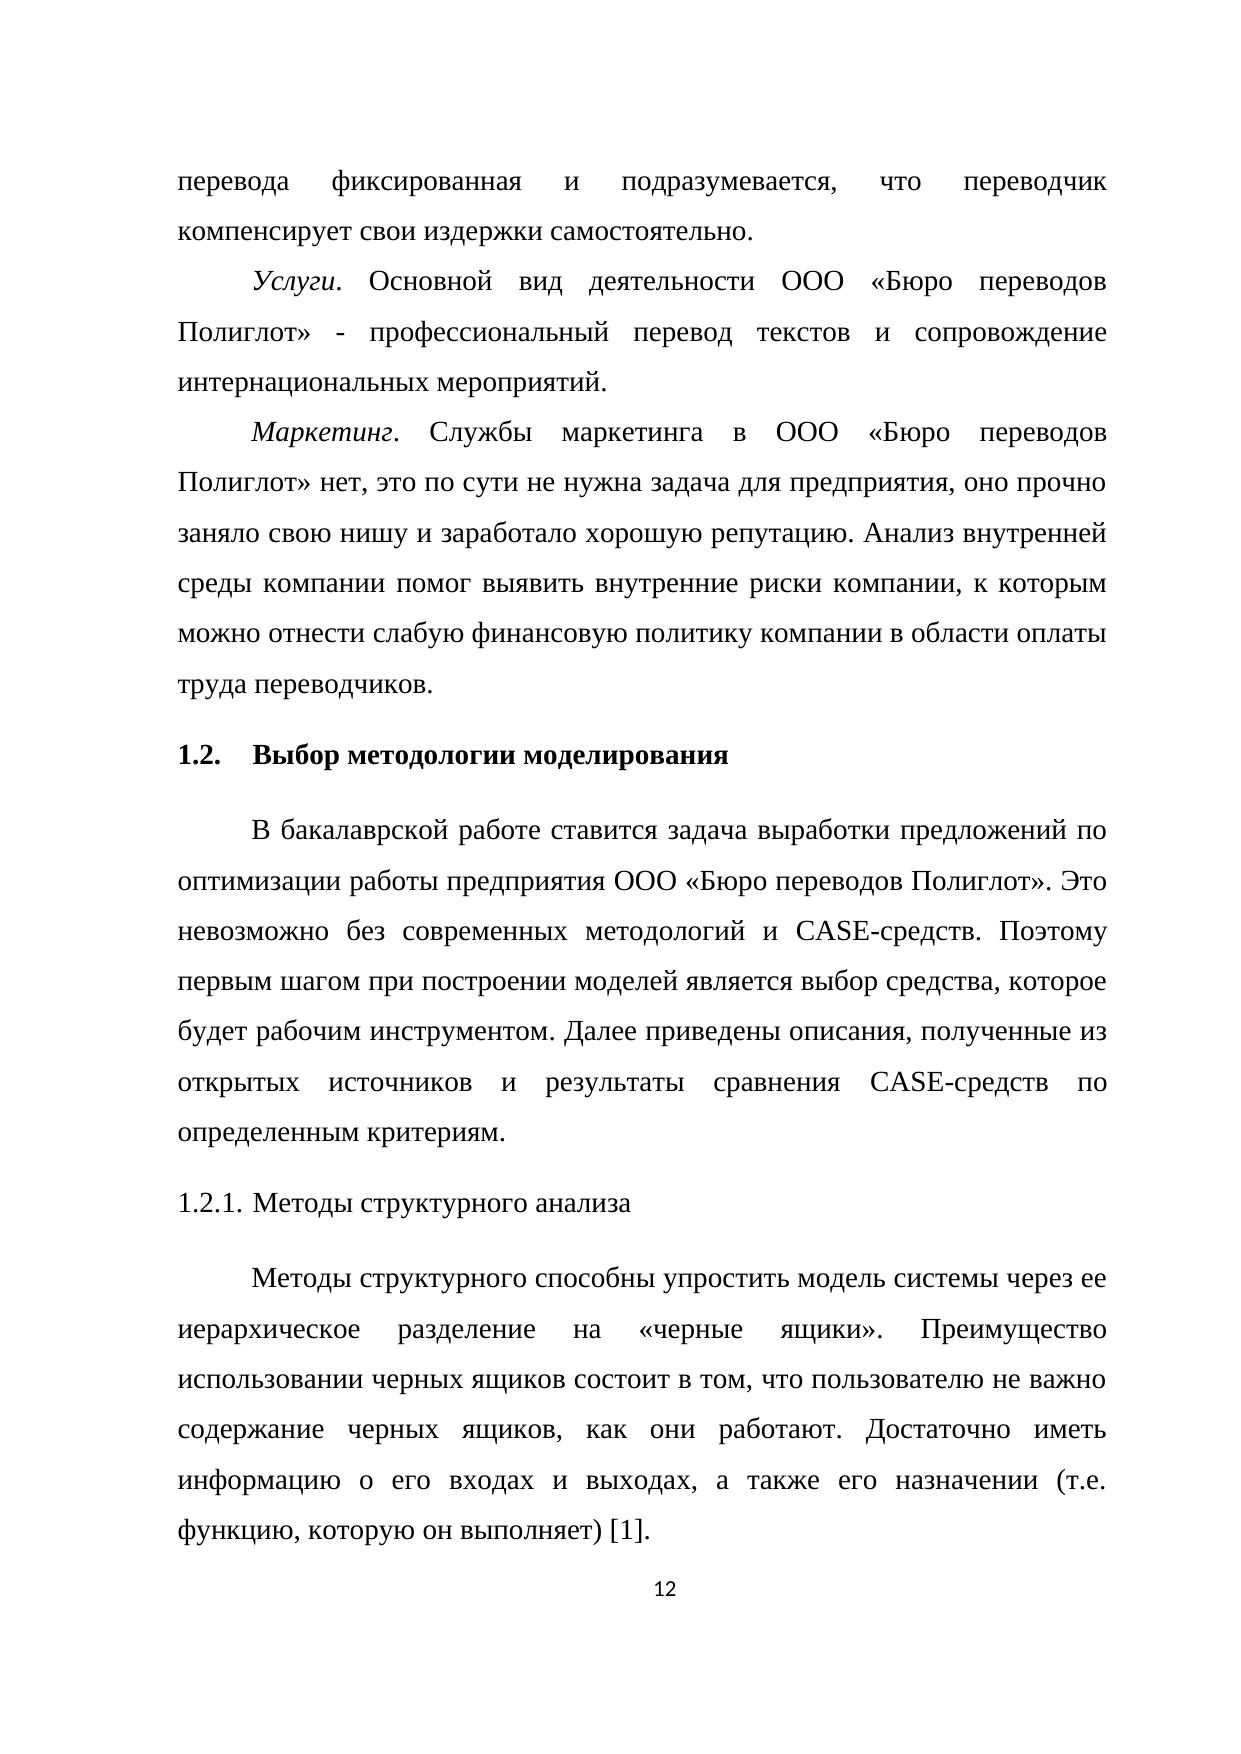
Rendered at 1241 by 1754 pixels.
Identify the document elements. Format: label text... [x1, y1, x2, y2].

text Маркетинг. Службы маркетинга в ООО «Бюро переводов Полиглот» нет, это по сути не нужна задача для предприятия, оно прочно заняло свою нишу и заработало хорошую репутацию. Анализ внутренней среды компании помог выявить внутренние риски компании, к которым можно отнести слабую финансовую политику компании в области оплаты труда переводчиков. [177, 414, 1107, 699]
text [177, 163, 1107, 247]
text Услуги. Основной вид деятельности ООО «Бюро переводов Полиглот» - профессиональный перевод текстов и сопровождение интернациональных мероприятий. [177, 263, 1107, 397]
subtitle Методы структурного анализа [177, 1185, 1107, 1219]
text Методы структурного способны упростить модель системы через ее иерархическое разделение на «черные ящики». Преимущество использовании черных ящиков состоит в том, что пользователю не важно содержание черных ящиков, как они работают. Достаточно иметь информацию о его входах и выходах, а также его назначении (т.е. функцию, которую он выполняет) [1]. [177, 1261, 1107, 1546]
subtitle Выбор методологии моделирования [177, 737, 1107, 771]
text В бакалаврской работе ставится задача выработки предложений по оптимизации работы предприятия ООО «Бюро переводов Полиглот». Это невозможно без современных методологий и CASE-средств. Поэтому первым шагом при построении моделей является выбор средства, которое будет рабочим инструментом. Далее приведены описания, полученные из открытых источников и результаты сравнения CASE-средств по определенным критериям. [177, 812, 1107, 1148]
